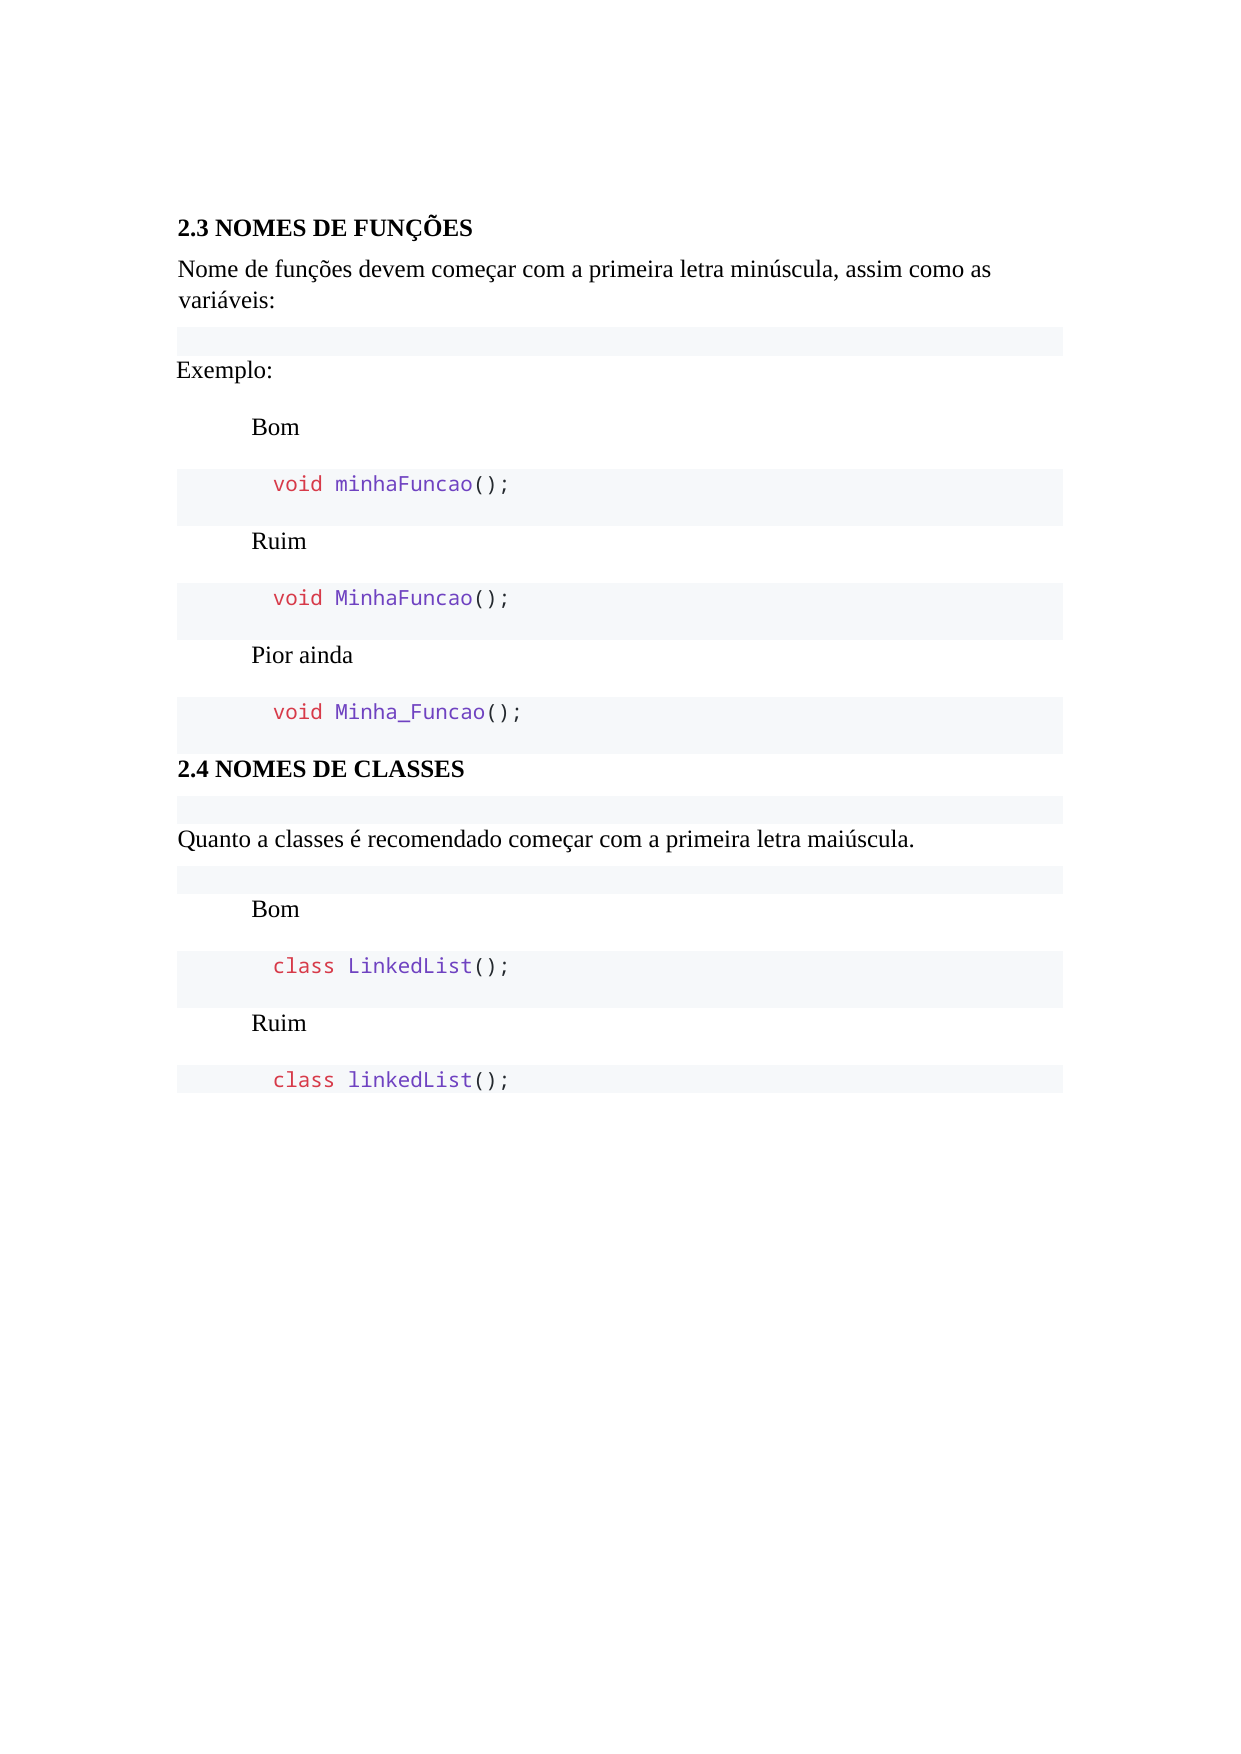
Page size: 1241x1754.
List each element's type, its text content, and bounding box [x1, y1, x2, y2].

text Bom [177, 412, 1063, 441]
text Exemplo: [176, 356, 1063, 384]
text Pior ainda [177, 640, 1063, 669]
text void minhaFuncao(); [177, 469, 1063, 498]
text Ruim [177, 1008, 1063, 1037]
text 2.3 NOMES DE FUNÇÕES [177, 213, 1063, 242]
text Ruim [177, 526, 1063, 555]
text Quanto a classes é recomendado começar com a primeira letra maiúscula. [177, 824, 1063, 853]
text void Minha_Funcao(); [177, 697, 1063, 726]
text void MinhaFuncao(); [177, 583, 1063, 612]
text Nome de funções devem começar com a primeira letra minúscula, assim como as variáveis: [177, 254, 1063, 314]
text class linkedList(); [177, 1065, 1063, 1093]
text class LinkedList(); [177, 951, 1063, 979]
text Bom [177, 894, 1063, 923]
text 2.4 NOMES DE CLASSES [177, 754, 1063, 783]
